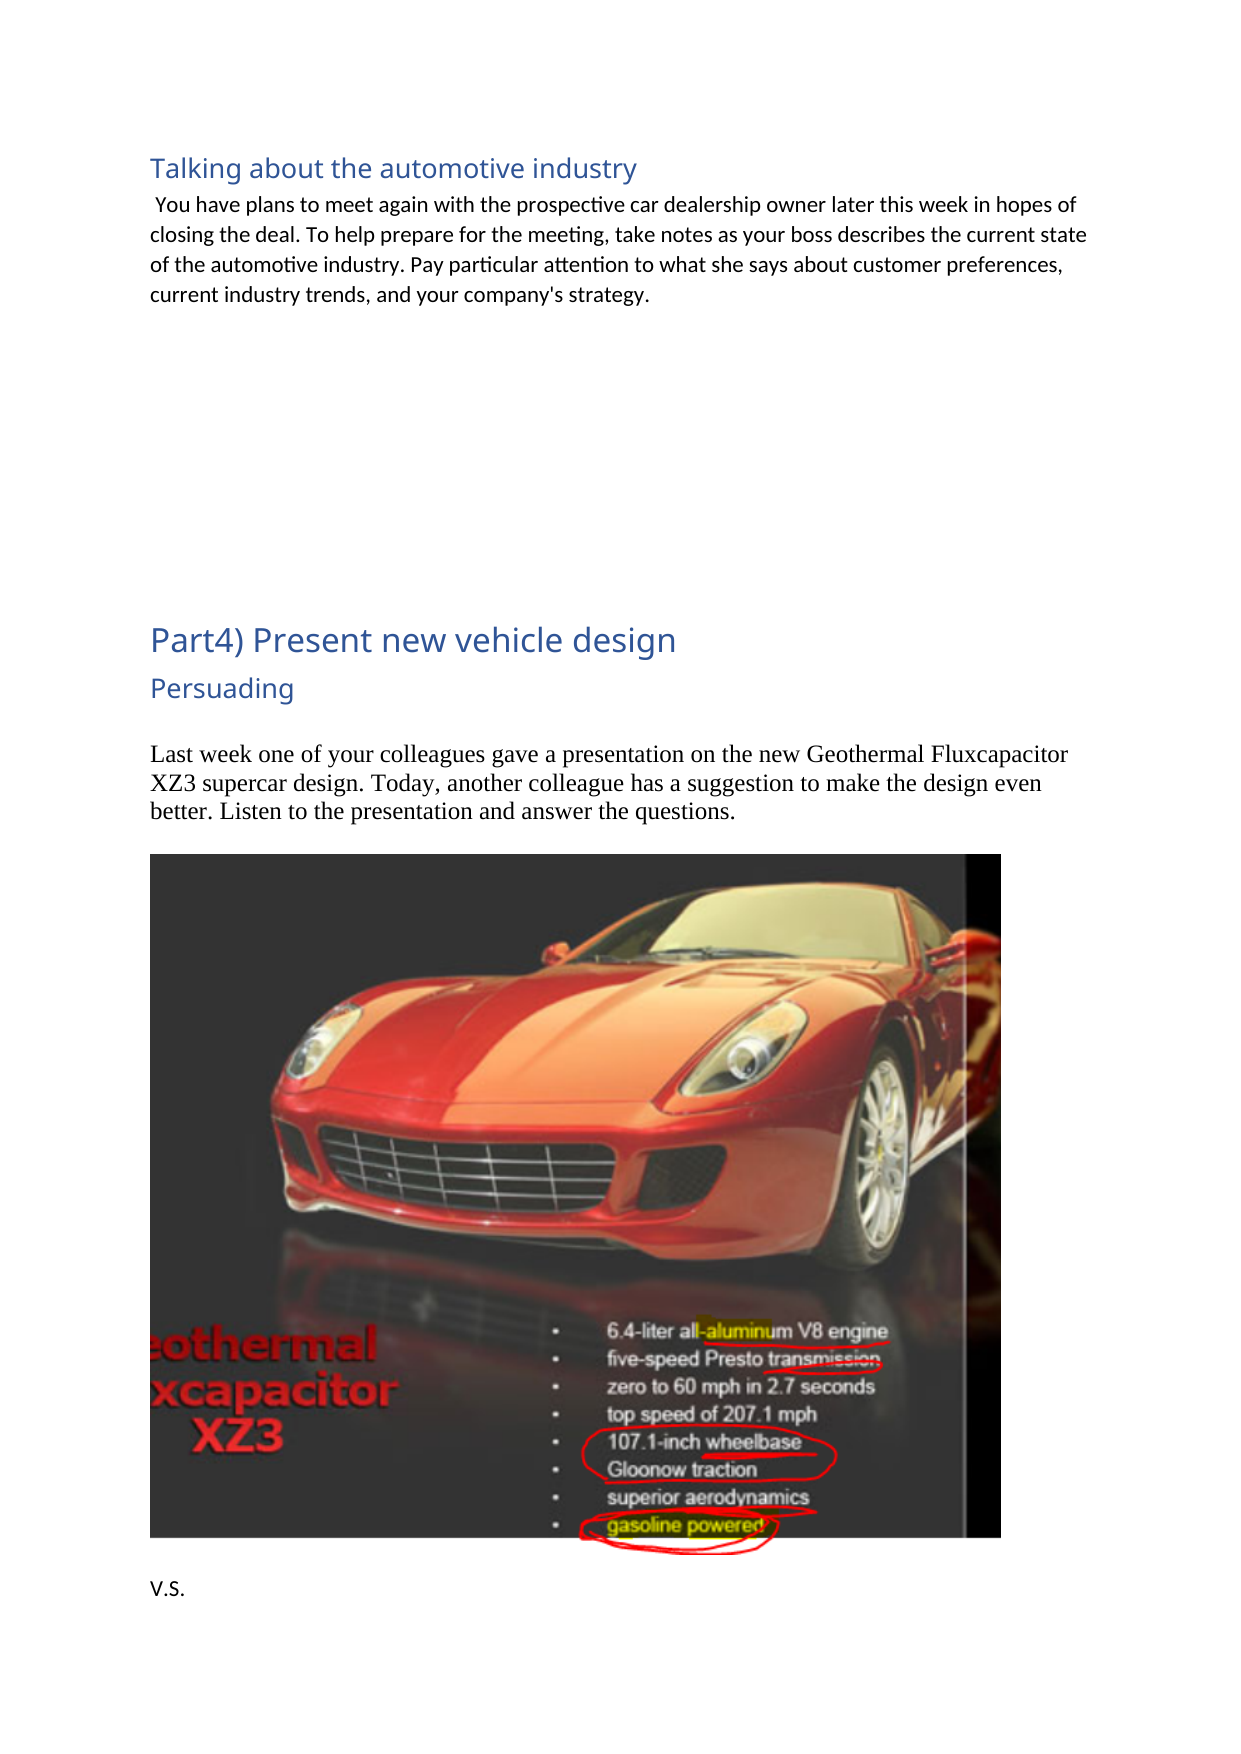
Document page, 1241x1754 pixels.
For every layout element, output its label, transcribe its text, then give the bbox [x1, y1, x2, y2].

subtitle Talking about the automotive industry [150, 150, 1090, 187]
picture [150, 854, 1001, 1555]
subtitle Persuading [150, 670, 1090, 707]
text V.S. [150, 1574, 1090, 1602]
subtitle Part4) Present new vehicle design [150, 617, 1090, 662]
text Last week one of your colleagues gave a presentation on the new Geothermal Fluxcapacitor XZ3 supercar design. Today, another colleague has a suggestion to make the design even better. Listen to the presentation and answer the questions. [150, 739, 1090, 825]
